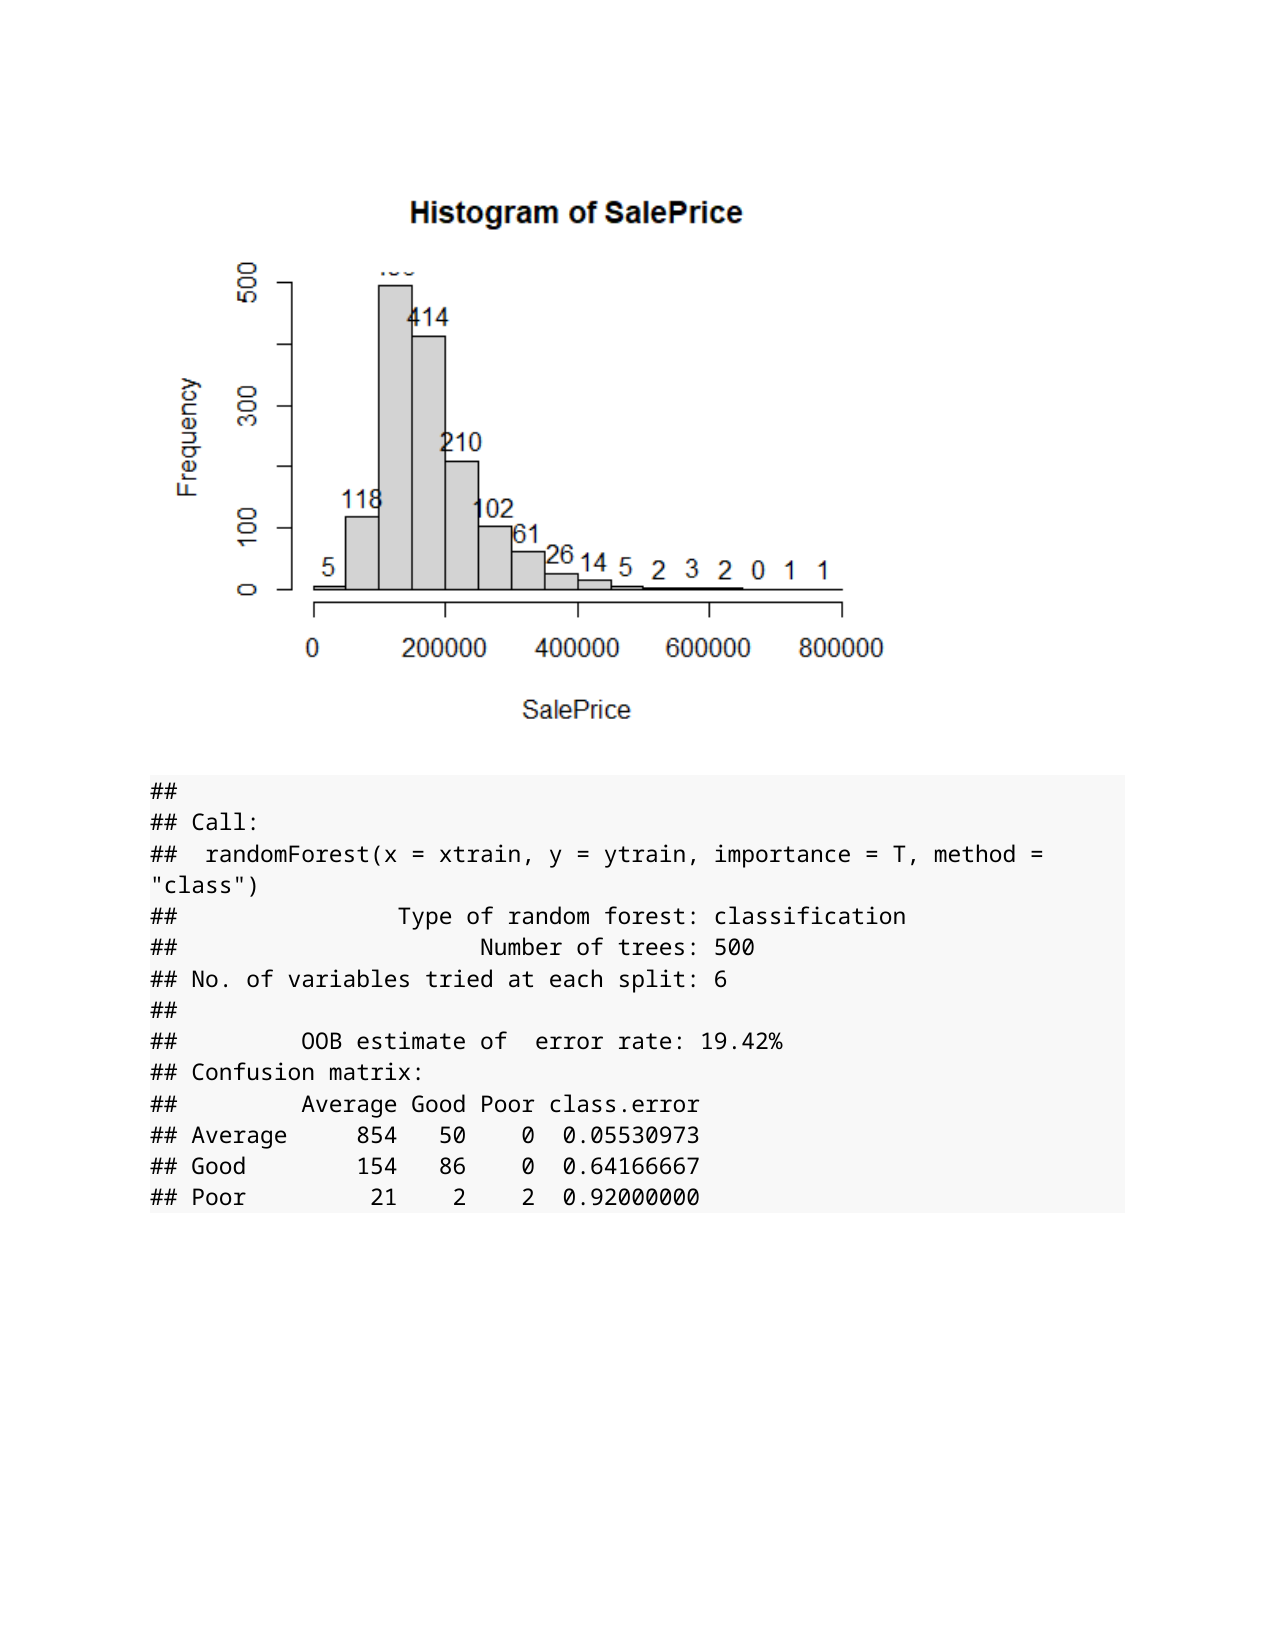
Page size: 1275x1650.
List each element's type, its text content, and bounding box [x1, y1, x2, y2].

text ## ## Call: ## randomForest(x = xtrain, y = ytrain, importance = T, method = "class") ## Type of random forest: classification ## Number of trees: 500 ## No. of variables tried at each split: 6 ## ## OOB estimate of error rate: 19.42% ## Confusion matrix: ## Average Good Poor class.error ## Average 854 50 0 0.05530973 ## Good 154 86 0 0.64166667 ## Poor 21 2 2 0.92000000 [150, 775, 1125, 1213]
picture [168, 150, 927, 757]
